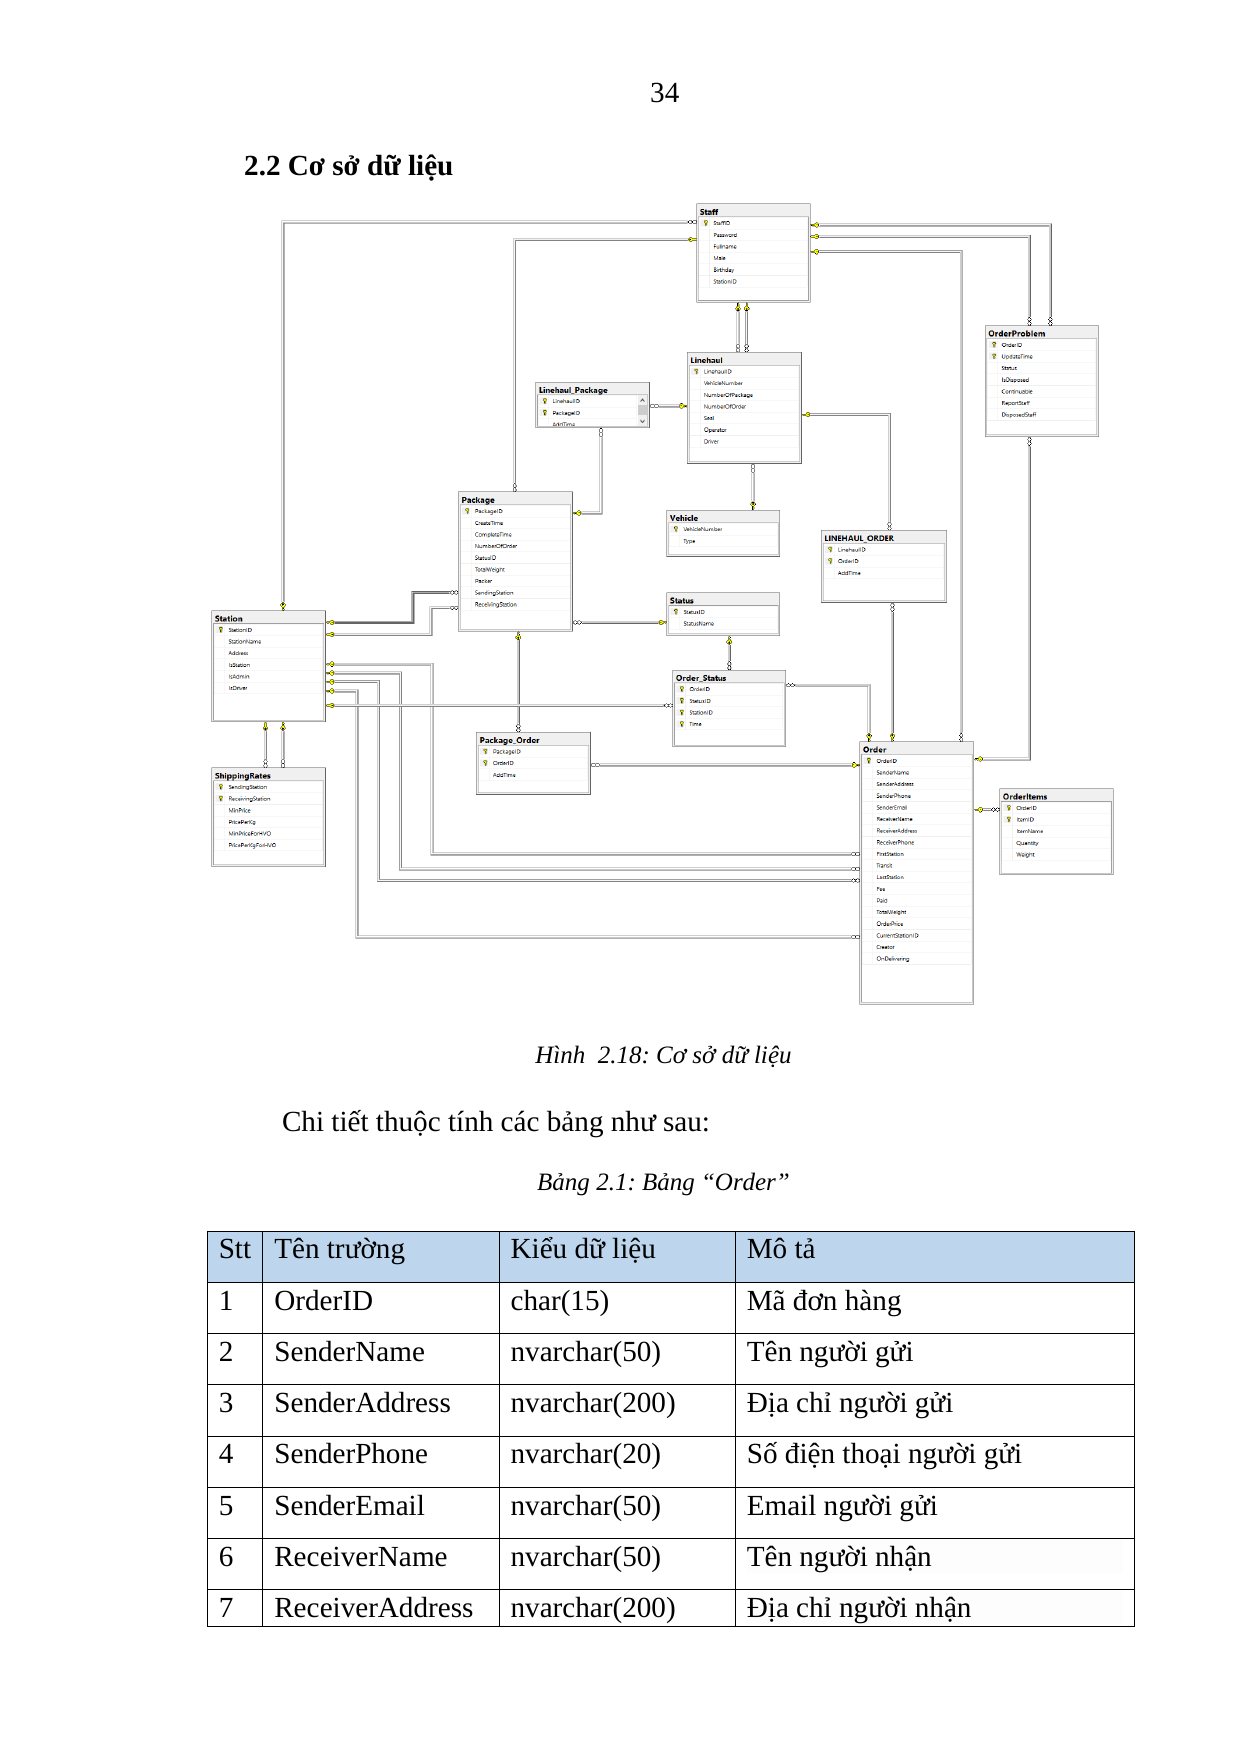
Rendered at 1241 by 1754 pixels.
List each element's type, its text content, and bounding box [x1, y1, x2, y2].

table_cell nvarchar(50) [500, 1539, 735, 1589]
table_cell nvarchar(50) [500, 1334, 735, 1384]
subtitle Cơ sở dữ liệu [244, 148, 1122, 181]
table_cell Số điện thoại người gửi [736, 1437, 1134, 1487]
table_cell SenderName [263, 1334, 499, 1384]
table_cell Email người gửi [736, 1488, 1134, 1538]
table_cell ReceiverName [263, 1539, 499, 1589]
table_cell Mã đơn hàng [736, 1283, 1134, 1333]
text Chi tiết thuộc tính các bảng như sau: [207, 1104, 1122, 1137]
picture [206, 198, 1122, 1011]
table_cell SenderEmail [263, 1488, 499, 1538]
table_cell Tên người nhận [736, 1539, 1134, 1589]
table_cell Địa chỉ người nhận [736, 1590, 1134, 1626]
table_cell 6 [208, 1539, 262, 1589]
table_cell 4 [208, 1437, 262, 1487]
table_cell 2 [208, 1334, 262, 1384]
table_header Tên trường [263, 1232, 499, 1282]
table_cell nvarchar(50) [500, 1488, 735, 1538]
table_cell 1 [208, 1283, 262, 1333]
table_cell ReceiverAddress [263, 1590, 499, 1626]
table_cell nvarchar(200) [500, 1385, 735, 1436]
text Bảng 2.1: Bảng “Order” [207, 1167, 1122, 1195]
table_cell 5 [208, 1488, 262, 1538]
table_cell OrderID [263, 1283, 499, 1333]
table_cell SenderPhone [263, 1437, 499, 1487]
table_cell char(15) [500, 1283, 735, 1333]
table_cell 3 [208, 1385, 262, 1436]
table_header Kiểu dữ liệu [500, 1232, 735, 1282]
table_cell 7 [208, 1590, 262, 1626]
table_cell Tên người gửi [736, 1334, 1134, 1384]
table_cell SenderAddress [263, 1385, 499, 1436]
table_cell nvarchar(20) [500, 1437, 735, 1487]
table_header Stt [208, 1232, 262, 1282]
table_cell nvarchar(200) [500, 1590, 735, 1626]
table_cell Địa chỉ người gửi [736, 1385, 1134, 1436]
table_header Mô tả [736, 1232, 1134, 1282]
